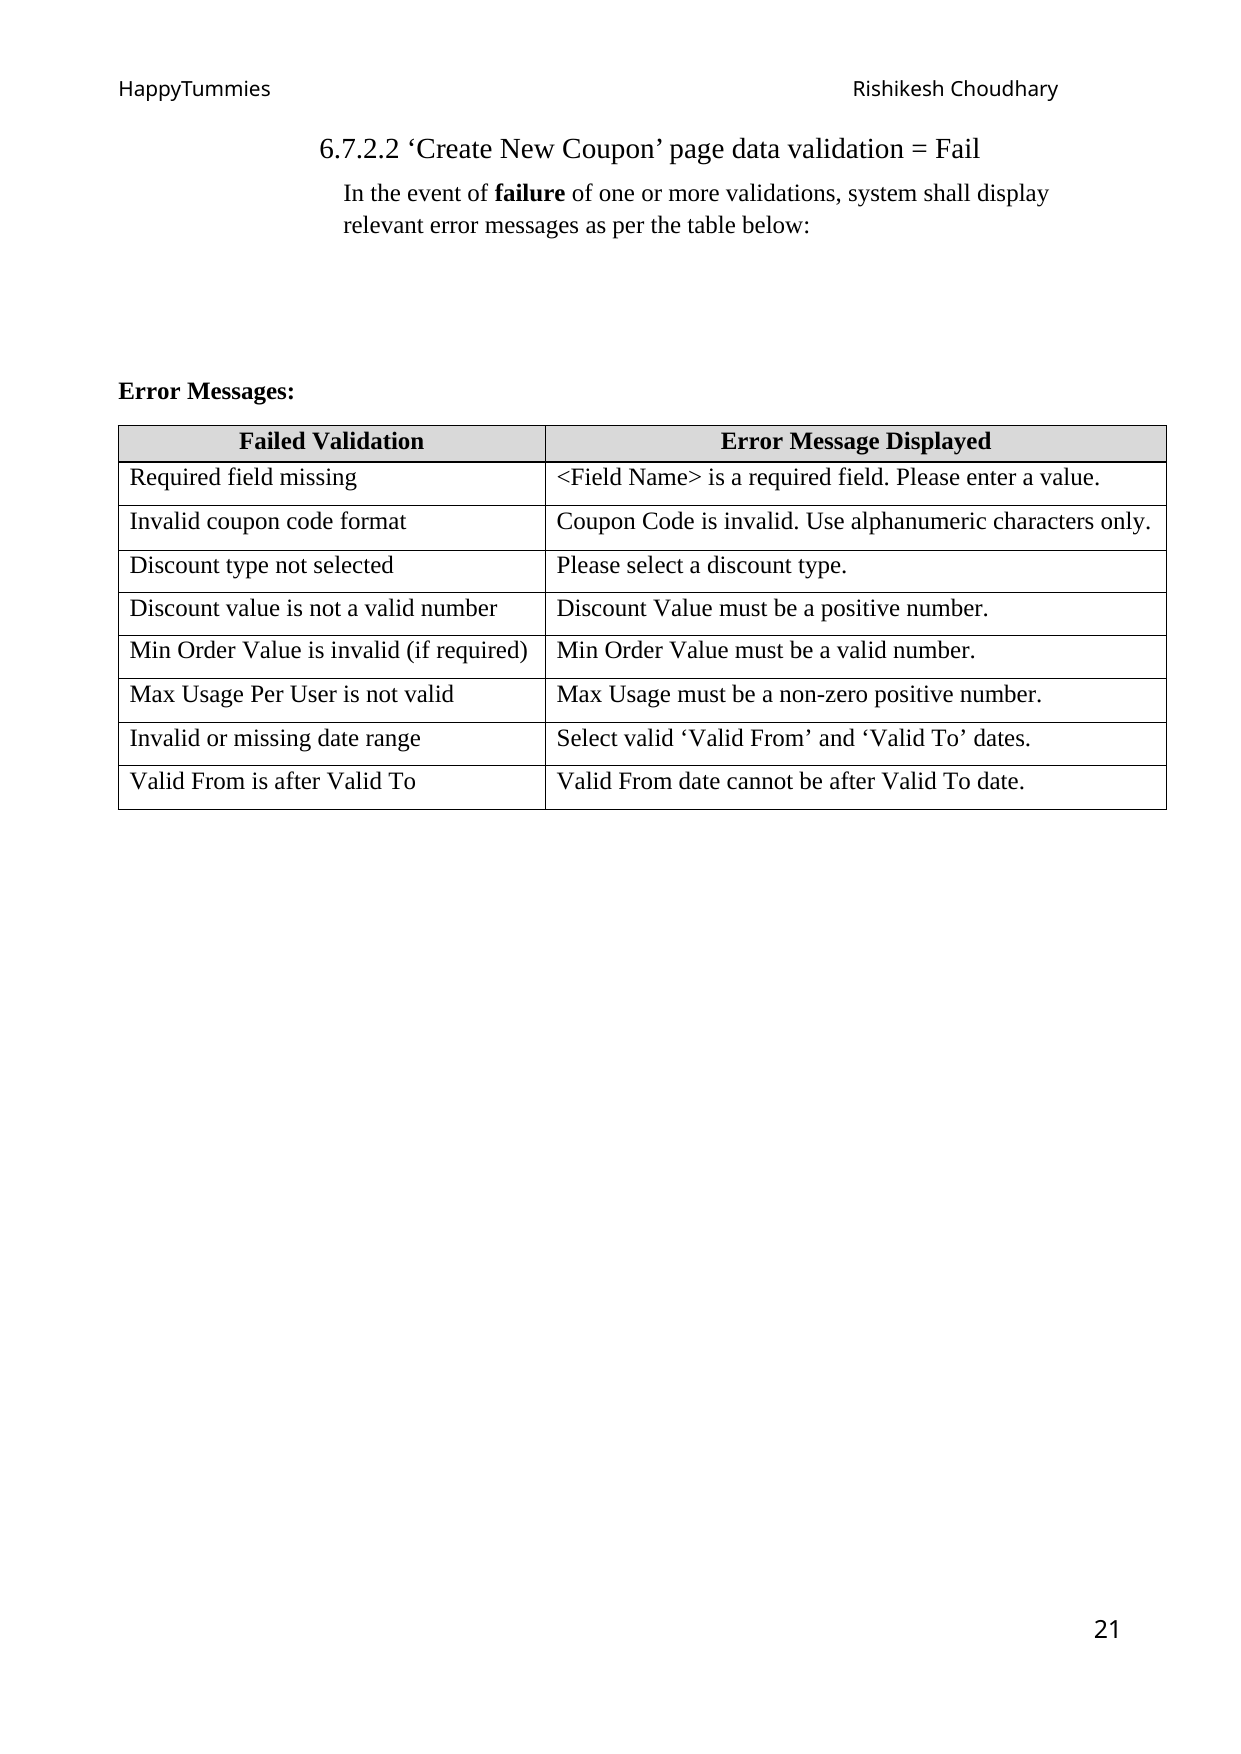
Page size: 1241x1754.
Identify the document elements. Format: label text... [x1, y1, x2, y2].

table_cell <Field Name> is a required field. Please enter a value. [546, 463, 1166, 505]
text In the event of failure of one or more validations, system shall display relevant error messages as per the table below: [343, 178, 1122, 239]
table_cell Select valid ‘Valid From’ and ‘Valid To’ dates. [546, 723, 1166, 765]
table_cell Valid From is after Valid To [119, 766, 545, 808]
table_cell Min Order Value must be a valid number. [546, 636, 1166, 678]
table_cell Coupon Code is invalid. Use alphanumeric characters only. [546, 506, 1166, 549]
table_cell Invalid or missing date range [119, 723, 545, 765]
table_header Failed Validation [119, 426, 545, 461]
subtitle 6.7.2.2 ‘Create New Coupon’ page data validation = Fail [268, 131, 1122, 164]
table_cell Invalid coupon code format [119, 506, 545, 549]
table_cell Discount Value must be a positive number. [546, 593, 1166, 634]
table_cell Discount type not selected [119, 551, 545, 592]
table_cell Max Usage must be a non-zero positive number. [546, 679, 1166, 722]
table_cell Discount value is not a valid number [119, 593, 545, 634]
table_cell Max Usage Per User is not valid [119, 679, 545, 722]
table_cell Min Order Value is invalid (if required) [119, 636, 545, 678]
table_cell Required field missing [119, 463, 545, 505]
table_header Error Message Displayed [546, 426, 1166, 461]
table_cell Valid From date cannot be after Valid To date. [546, 766, 1166, 808]
table_cell Please select a discount type. [546, 551, 1166, 592]
text Error Messages: [118, 376, 1122, 404]
